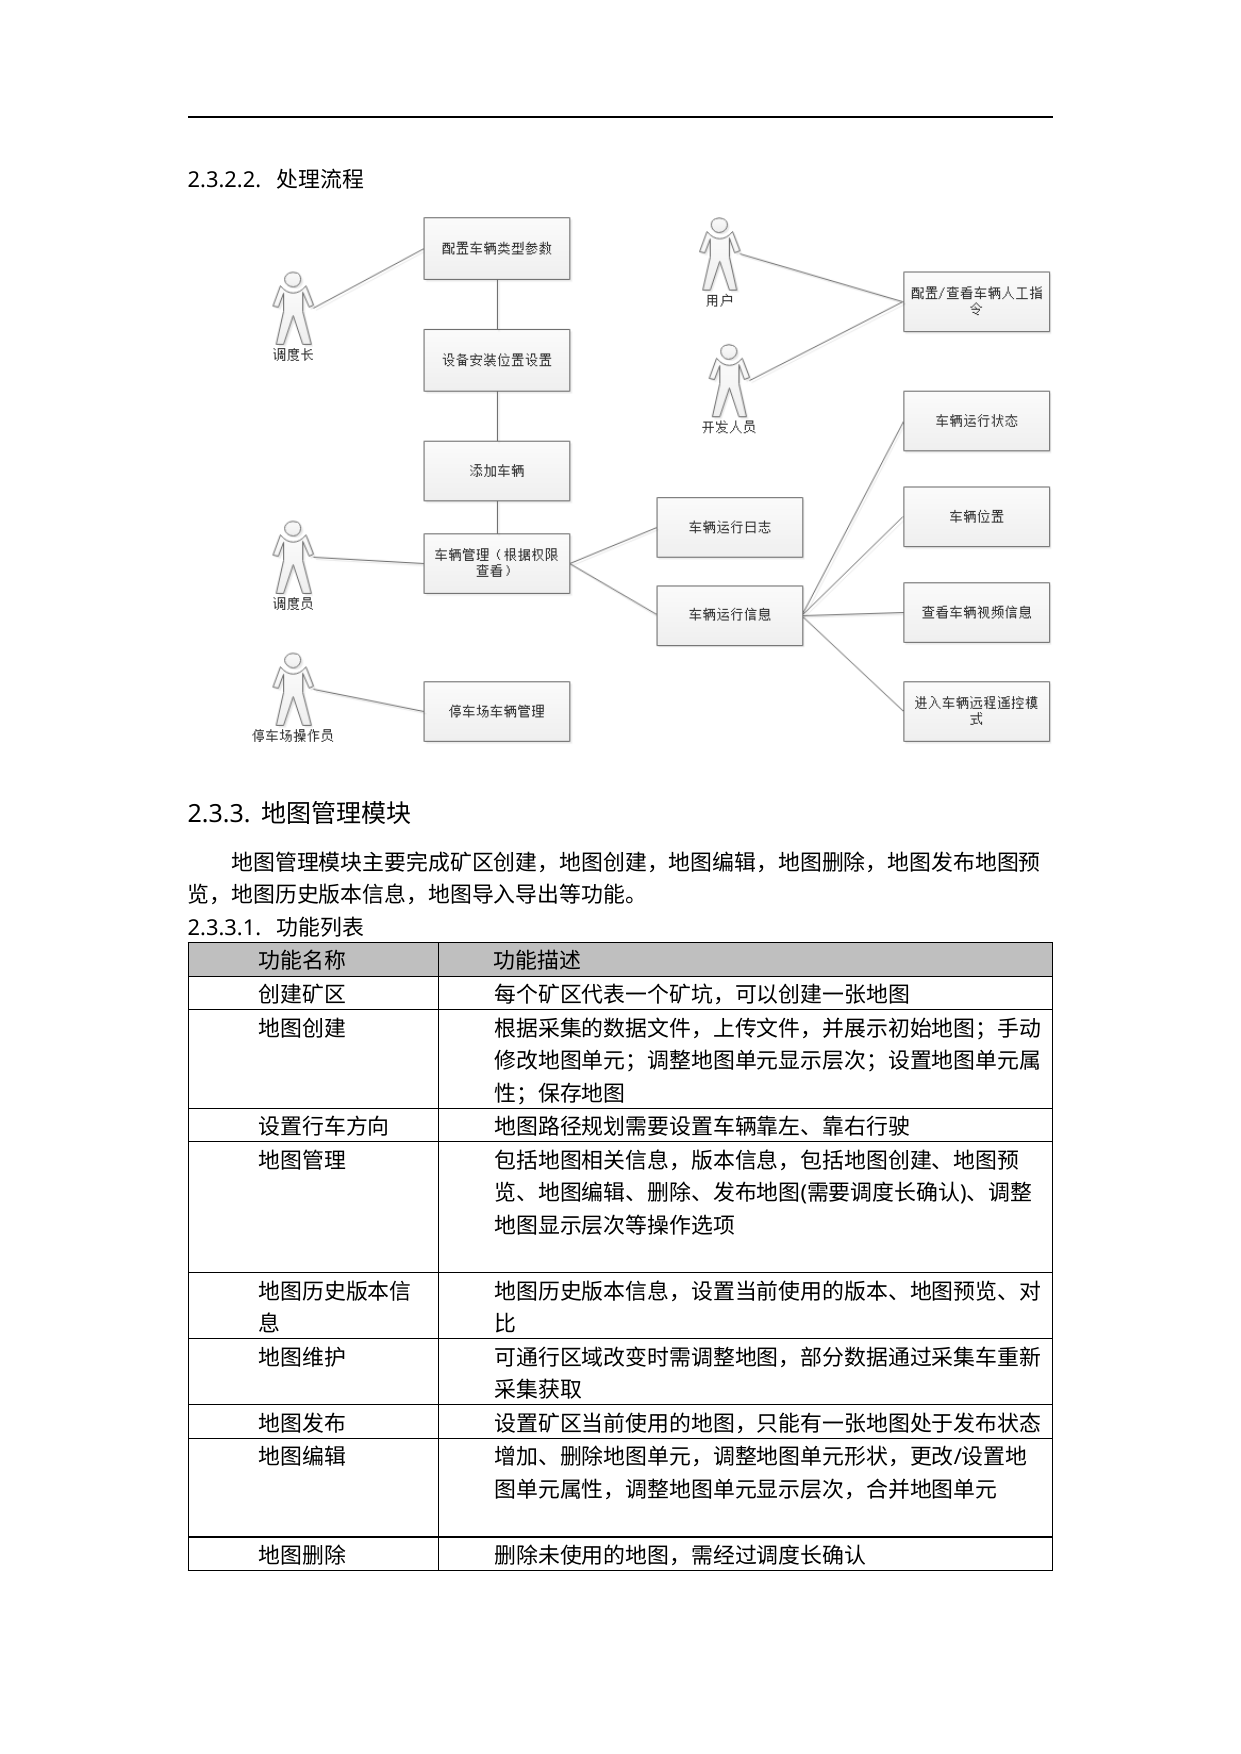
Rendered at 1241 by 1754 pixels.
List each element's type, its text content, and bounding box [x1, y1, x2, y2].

table_cell 地图编辑 [189, 1439, 438, 1536]
subtitle 地图管理模块 [187, 779, 1053, 844]
table_cell 地图管理 [189, 1142, 438, 1272]
table_cell 设置行车方向 [189, 1109, 438, 1141]
table_cell 每个矿区代表一个矿坑，可以创建一张地图 [439, 977, 1052, 1009]
table_header 功能描述 [439, 943, 1052, 976]
table_header 功能名称 [189, 943, 438, 976]
table_cell 地图路径规划需要设置车辆靠左、靠右行驶 [439, 1109, 1052, 1141]
table_cell 设置矿区当前使用的地图，只能有一张地图处于发布状态 [439, 1405, 1052, 1438]
table_cell 地图发布 [189, 1405, 438, 1438]
table_cell 地图历史版本信息，设置当前使用的版本、地图预览、对比 [439, 1273, 1052, 1338]
table_cell 地图创建 [189, 1010, 438, 1108]
table_cell 可通行区域改变时需调整地图，部分数据通过采集车重新采集获取 [439, 1339, 1052, 1404]
table_cell 地图维护 [189, 1339, 438, 1404]
subtitle 功能列表 [187, 909, 1053, 942]
picture [231, 197, 1097, 776]
table_cell 创建矿区 [189, 977, 438, 1009]
table_cell 增加、删除地图单元，调整地图单元形状，更改/设置地图单元属性，调整地图单元显示层次，合并地图单元 [439, 1439, 1052, 1536]
table_cell 根据采集的数据文件，上传文件，并展示初始地图；手动修改地图单元；调整地图单元显示层次；设置地图单元属性；保存地图 [439, 1010, 1052, 1108]
text 地图管理模块主要完成矿区创建，地图创建，地图编辑，地图删除，地图发布地图预览，地图历史版本信息，地图导入导出等功能。 [187, 844, 1053, 909]
subtitle 处理流程 [187, 162, 1053, 194]
table_cell 地图删除 [189, 1538, 438, 1570]
table_cell 包括地图相关信息，版本信息，包括地图创建、地图预览、地图编辑、删除、发布地图(需要调度长确认)、调整地图显示层次等操作选项 [439, 1142, 1052, 1272]
table_cell 地图历史版本信息 [189, 1273, 438, 1338]
table_cell 删除未使用的地图，需经过调度长确认 [439, 1538, 1052, 1570]
